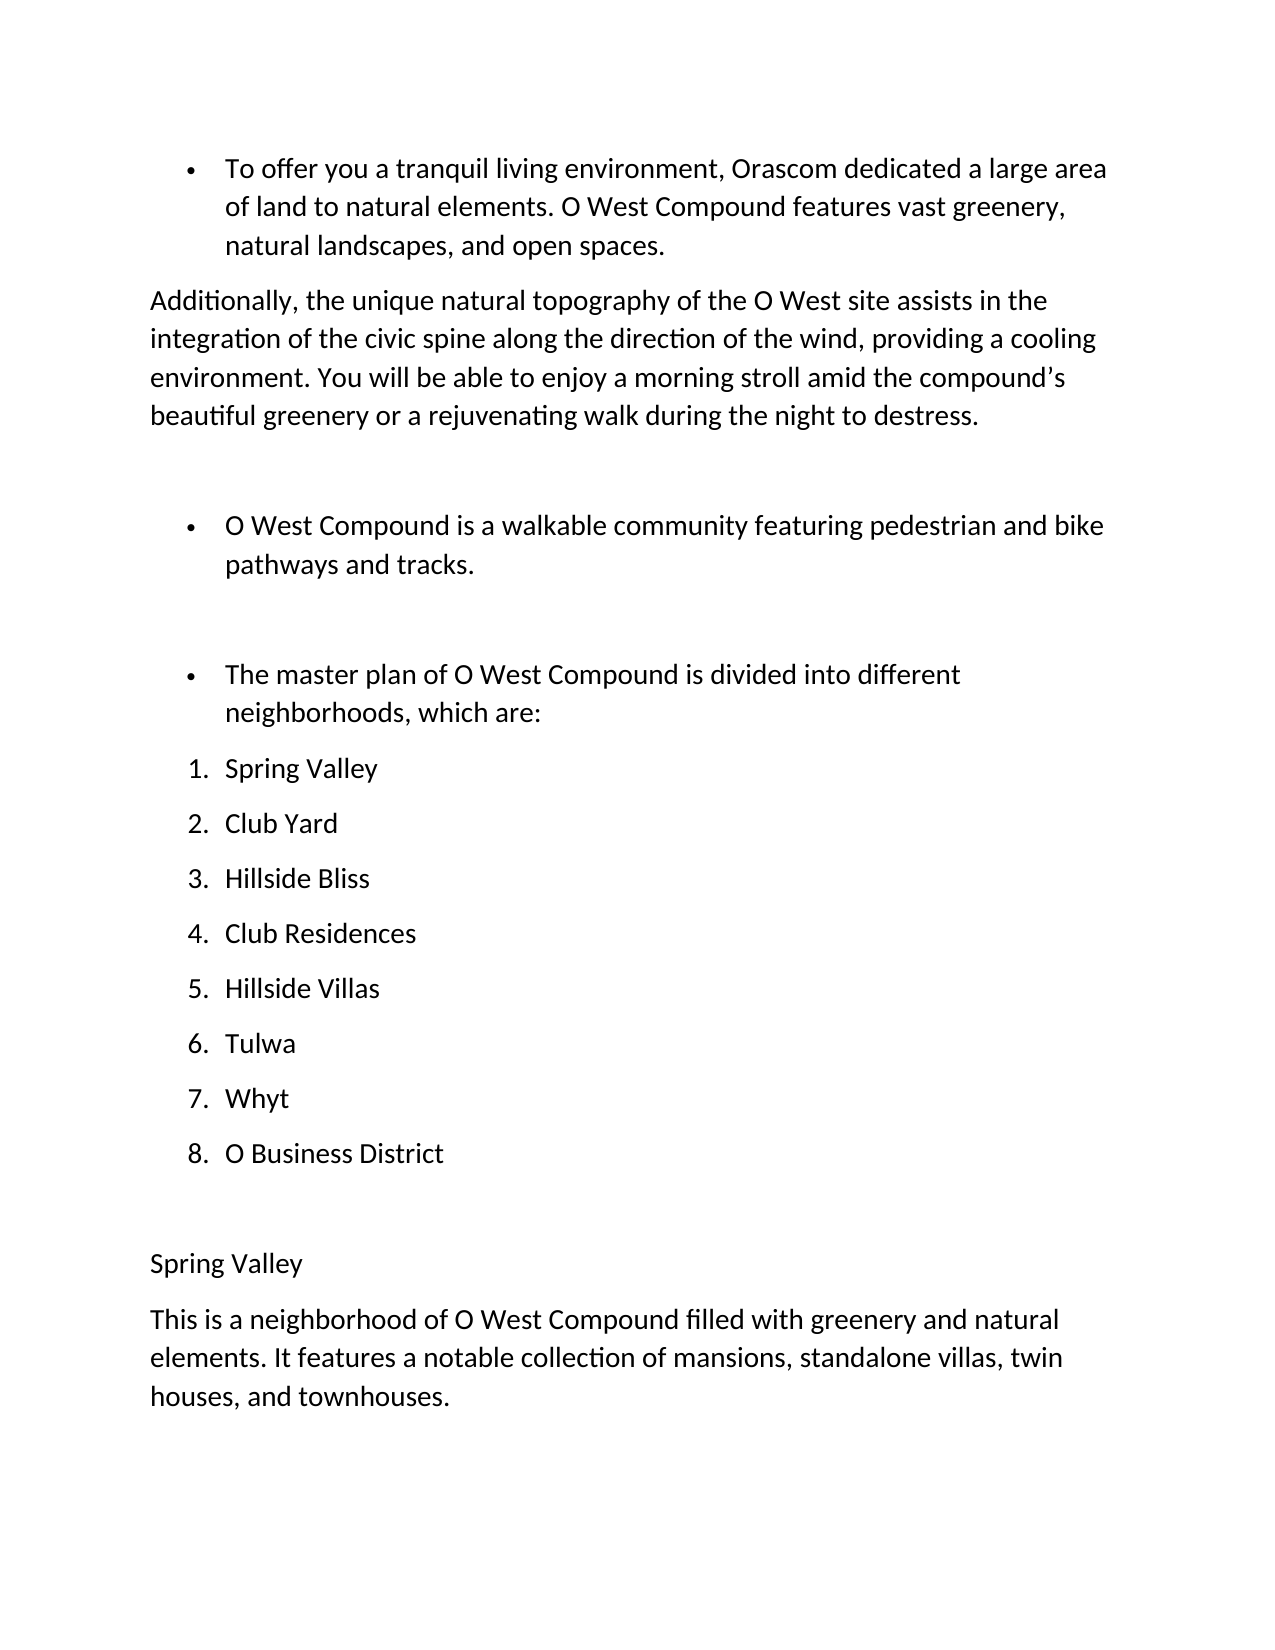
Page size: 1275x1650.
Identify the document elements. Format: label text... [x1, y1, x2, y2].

list Tulwa [187, 1025, 1125, 1061]
list Hillside Villas [187, 970, 1125, 1006]
list O Business District [187, 1135, 1125, 1171]
list The master plan of O West Compound is divided into different neighborhoods, which are: [187, 656, 1125, 730]
list To offer you a tranquil living environment, Orascom dedicated a large area of land to natural elements. O West Compound features vast greenery, natural landscapes, and open spaces. [187, 150, 1125, 262]
list Club Residences [187, 915, 1125, 951]
text This is a neighborhood of O West Compound filled with greenery and natural elements. It features a notable collection of mansions, standalone villas, twin houses, and townhouses. [150, 1301, 1125, 1413]
list Spring Valley [187, 750, 1125, 785]
text Additionally, the unique natural topography of the O West site assists in the integration of the civic spine along the direction of the wind, providing a cooling environment. You will be able to enjoy a morning stroll amid the compound’s beautiful greenery or a rejuvenating walk during the night to destress. [150, 282, 1125, 433]
list O West Compound is a walkable community featuring pedestrian and bike pathways and tracks. [187, 507, 1125, 582]
text Spring Valley [150, 1246, 1125, 1281]
list Hillside Bliss [187, 860, 1125, 896]
list Whyt [187, 1080, 1125, 1116]
list Club Yard [187, 805, 1125, 840]
